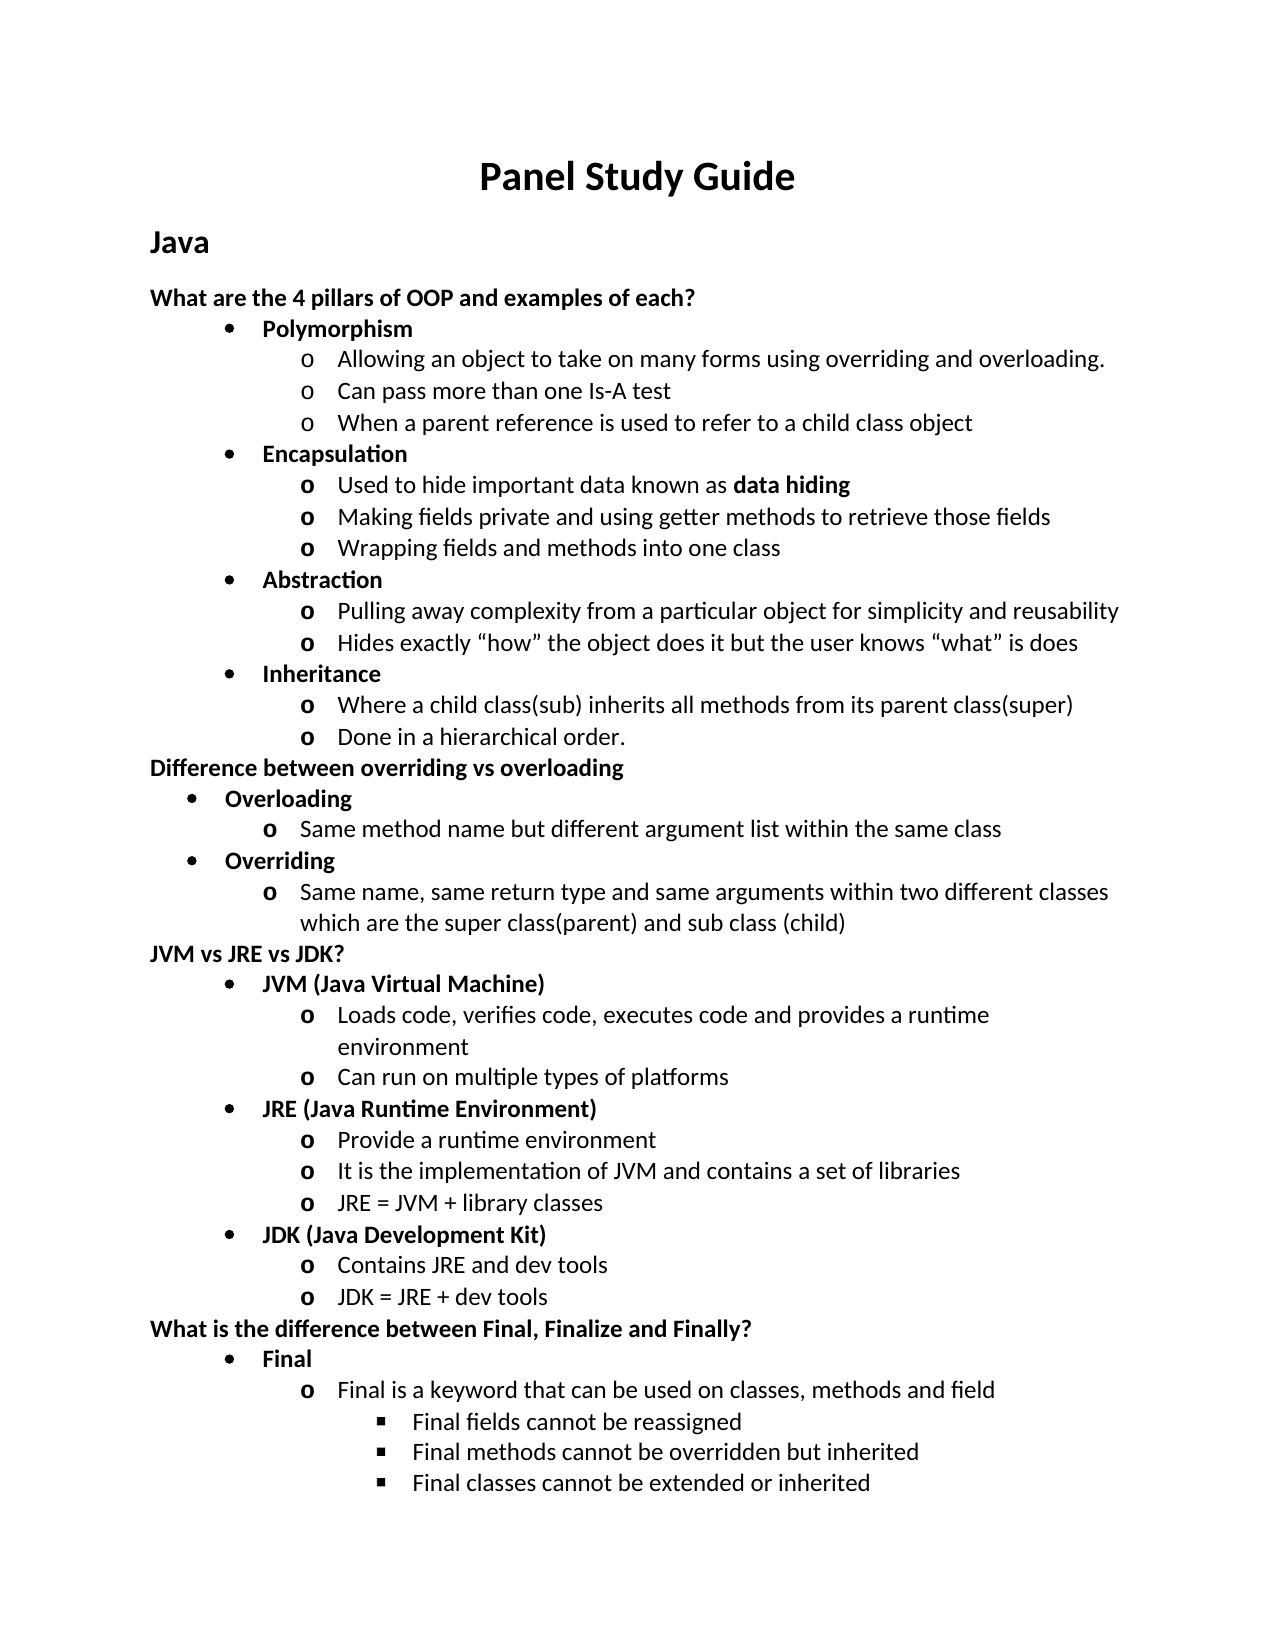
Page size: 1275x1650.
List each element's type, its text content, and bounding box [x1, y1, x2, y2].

list Contains JRE and dev tools [300, 1249, 1125, 1281]
list Final methods cannot be overridden but inherited [375, 1436, 1125, 1467]
list Wrapping fields and methods into one class [300, 533, 1125, 564]
list Pulling away complexity from a particular object for simplicity and reusability [300, 595, 1125, 627]
text What are the 4 pillars of OOP and examples of each? [150, 282, 1125, 313]
text Panel Study Guide [150, 150, 1125, 201]
text JVM vs JRE vs JDK? [150, 938, 1125, 969]
list Final is a keyword that can be used on classes, methods and field [300, 1374, 1125, 1406]
list Same name, same return type and same arguments within two different classes which are the super class(parent) and sub class (child) [262, 876, 1125, 938]
list Abstraction [225, 564, 1125, 595]
list Overloading [187, 783, 1125, 813]
list JDK = JRE + dev tools [300, 1281, 1125, 1313]
text Difference between overriding vs overloading [150, 752, 1125, 783]
list When a parent reference is used to refer to a child class object [300, 407, 1125, 438]
list Loads code, verifies code, executes code and provides a runtime environment [300, 999, 1125, 1061]
list Encapsulation [225, 438, 1125, 469]
list It is the implementation of JVM and contains a set of libraries [300, 1156, 1125, 1187]
list Where a child class(sub) inherits all methods from its parent class(super) [300, 689, 1125, 721]
list Can pass more than one Is-A test [300, 375, 1125, 407]
list Used to hide important data known as data hiding [300, 469, 1125, 501]
list Final fields cannot be reassigned [375, 1406, 1125, 1436]
list JRE (Java Runtime Environment) [225, 1093, 1125, 1124]
list Final classes cannot be extended or inherited [375, 1467, 1125, 1497]
list Final [225, 1344, 1125, 1374]
list Overriding [187, 845, 1125, 876]
list Polymorphism [225, 313, 1125, 343]
list Can run on multiple types of platforms [300, 1061, 1125, 1093]
list JDK (Java Development Kit) [225, 1219, 1125, 1249]
list Hides exactly “how” the object does it but the user knows “what” is does [300, 627, 1125, 658]
list Provide a runtime environment [300, 1124, 1125, 1156]
list Inheritance [225, 658, 1125, 689]
text What is the difference between Final, Finalize and Finally? [150, 1313, 1125, 1344]
list JRE = JVM + library classes [300, 1187, 1125, 1219]
list Same method name but different argument list within the same class [262, 813, 1125, 845]
list Making fields private and using getter methods to retrieve those fields [300, 501, 1125, 533]
text Java [150, 222, 1125, 262]
list Done in a hierarchical order. [300, 721, 1125, 752]
list JVM (Java Virtual Machine) [225, 969, 1125, 999]
list Allowing an object to take on many forms using overriding and overloading. [300, 343, 1125, 375]
